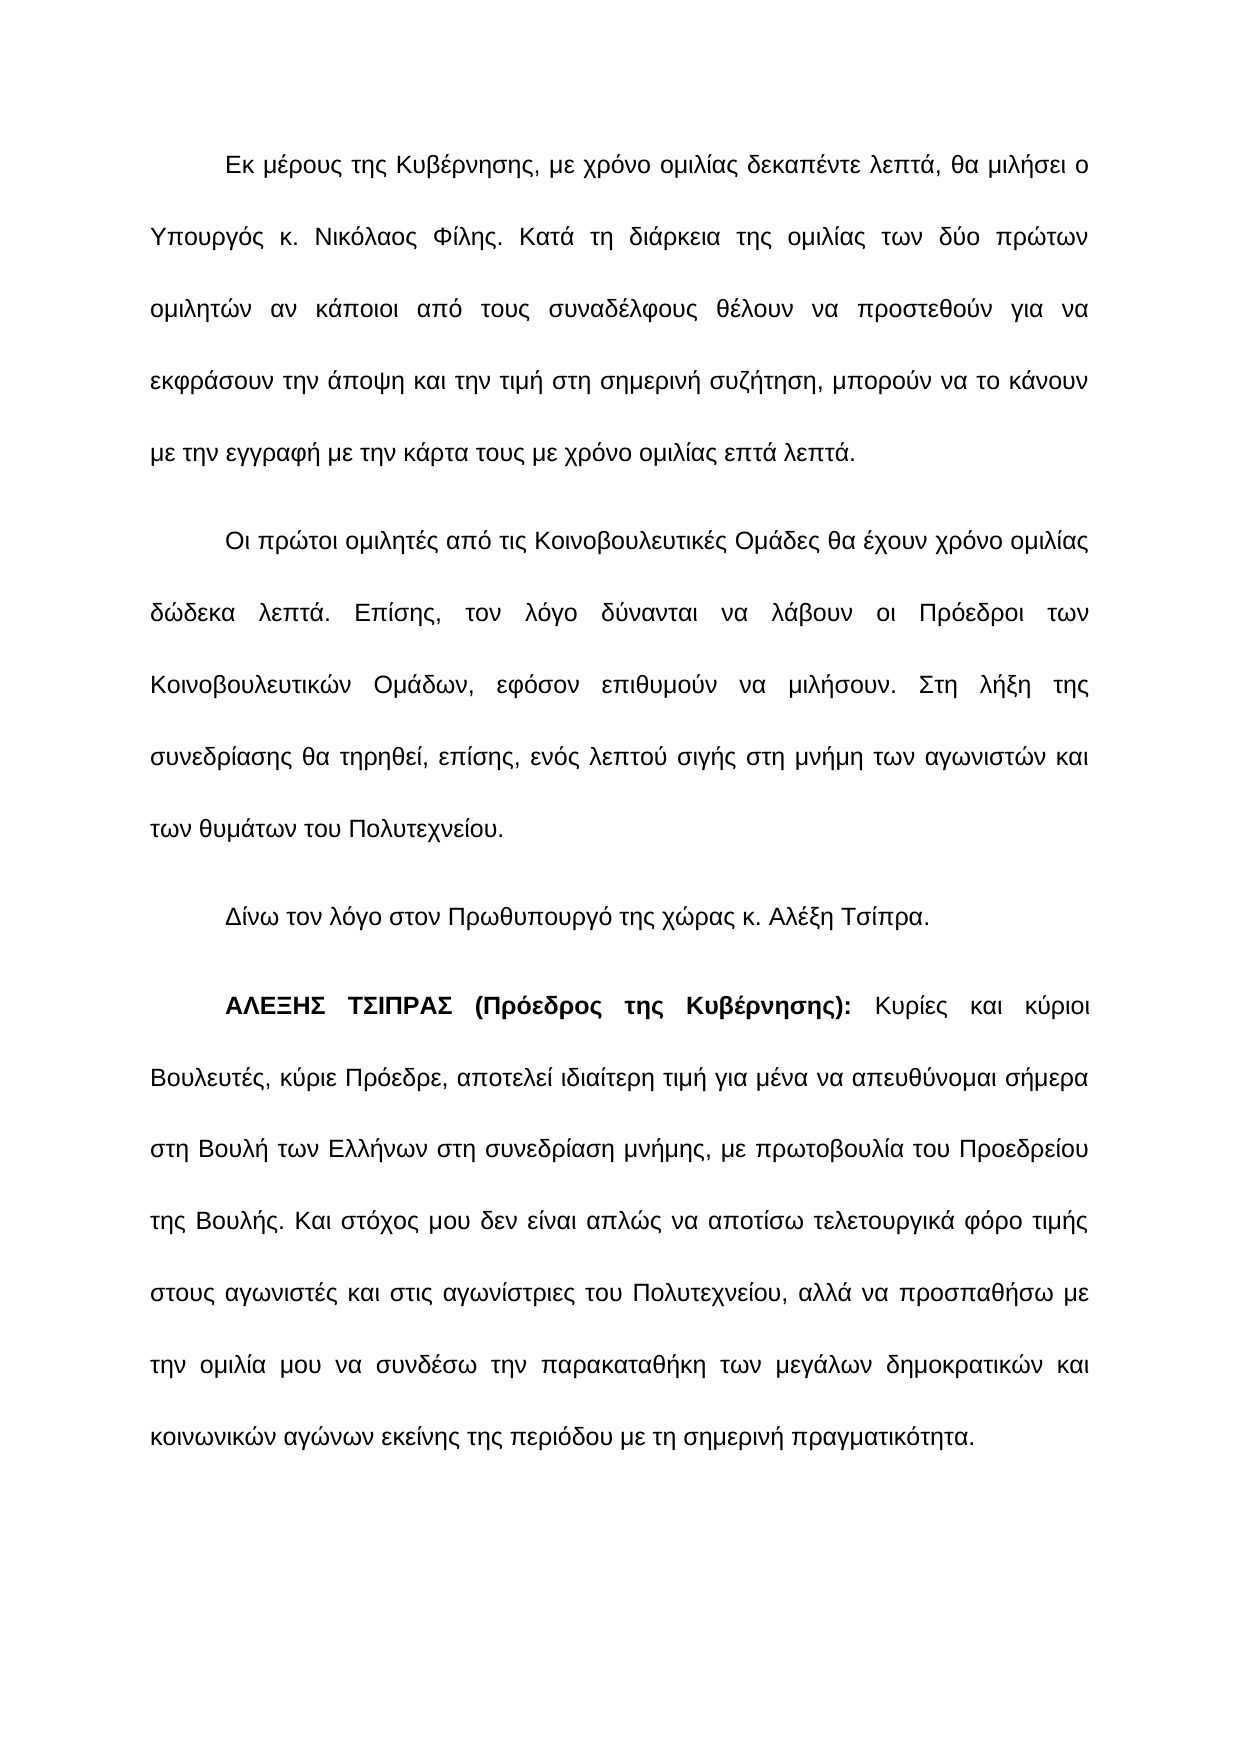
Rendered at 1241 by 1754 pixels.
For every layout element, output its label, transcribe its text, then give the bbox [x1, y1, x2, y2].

text Οι πρώτοι ομιλητές από τις Κοινοβουλευτικές Ομάδες θα έχουν χρόνο ομιλίας δώδεκα λεπτά. Επίσης, τον λόγο δύνανται να λάβουν οι Πρόεδροι των Κοινοβουλευτικών Ομάδων, εφόσον επιθυμούν να μιλήσουν. Στη λήξη της συνεδρίασης θα τηρηθεί, επίσης, ενός λεπτού σιγής στη μνήμη των αγωνιστών και των θυμάτων του Πολυτεχνείου. [150, 526, 1090, 842]
text Δίνω τον λόγο στον Πρωθυπουργό της χώρας κ. Αλέξη Τσίπρα. [150, 902, 1090, 931]
text ΑΛΕΞΗΣ ΤΣΙΠΡΑΣ (Πρόεδρος της Κυβέρνησης): Κυρίες και κύριοι Βουλευτές, κύριε Πρόεδρε, αποτελεί ιδιαίτερη τιμή για μένα να απευθύνομαι σήμερα στη Βουλή των Ελλήνων στη συνεδρίαση μνήμης, με πρωτοβουλία του Προεδρείου της Βουλής. Και στόχος μου δεν είναι απλώς να αποτίσω τελετουργικά φόρο τιμής στους αγωνιστές και στις αγωνίστριες του Πολυτεχνείου, αλλά να προσπαθήσω με την ομιλία μου να συνδέσω την παρακαταθήκη των μεγάλων δημοκρατικών και κοινωνικών αγώνων εκείνης της περιόδου με τη σημερινή πραγματικότητα. [150, 991, 1090, 1451]
text Εκ μέρους της Κυβέρνησης, με χρόνο ομιλίας δεκαπέντε λεπτά, θα μιλήσει ο Υπουργός κ. Νικόλαος Φίλης. Κατά τη διάρκεια της ομιλίας των δύο πρώτων ομιλητών αν κάποιοι από τους συναδέλφους θέλουν να προστεθούν για να εκφράσουν την άποψη και την τιμή στη σημερινή συζήτηση, μπορούν να το κάνουν με την εγγραφή με την κάρτα τους με χρόνο ομιλίας επτά λεπτά. [150, 150, 1090, 466]
